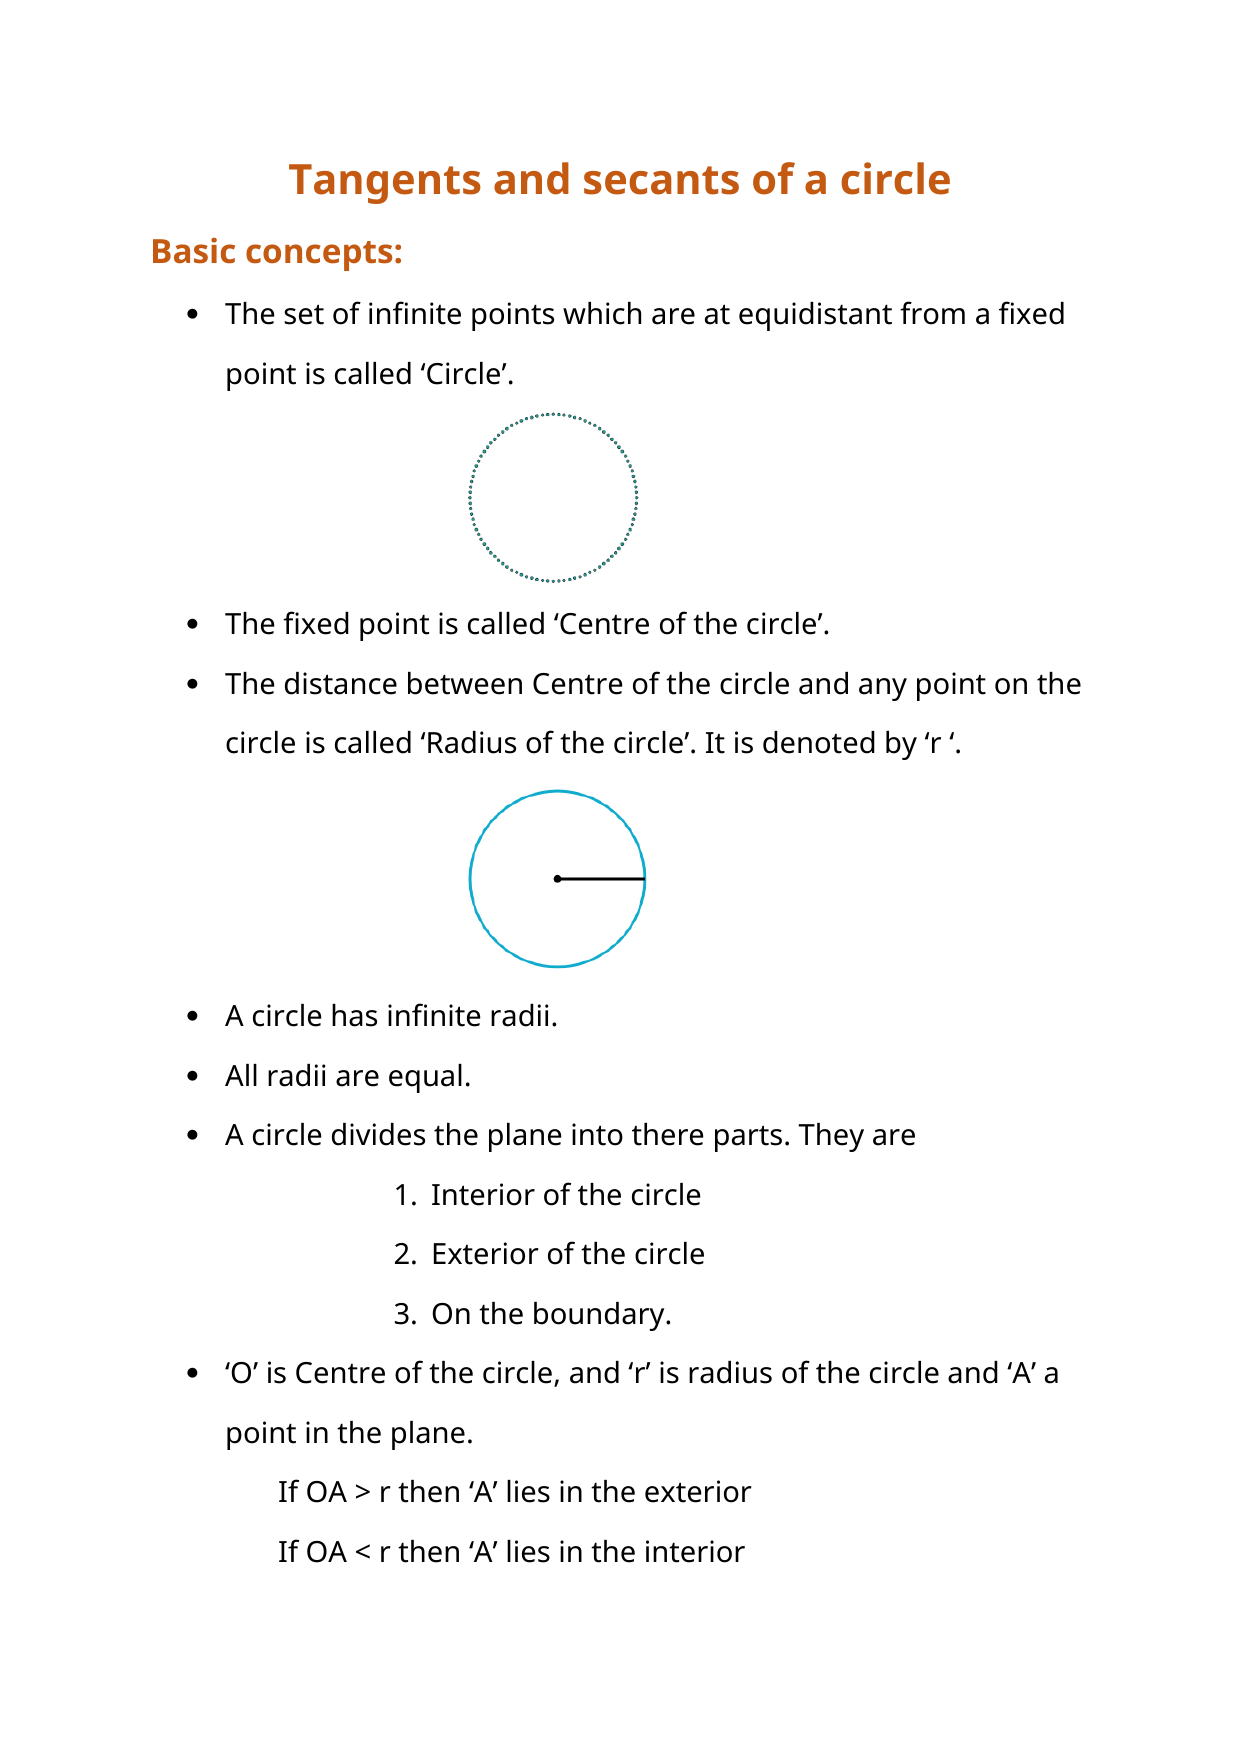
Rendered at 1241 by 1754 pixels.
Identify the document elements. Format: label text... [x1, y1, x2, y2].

list On the boundary. [393, 1293, 1090, 1333]
list The distance between Centre of the circle and any point on the circle is called ‘Radius of the circle’. It is denoted by ‘r ‘. [187, 663, 1090, 762]
list The set of infinite points which are at equidistant from a fixed point is called ‘Circle’. [187, 293, 1090, 393]
list ‘O’ is Centre of the circle, and ‘r’ is radius of the circle and ‘A’ a point in the plane. [187, 1352, 1090, 1452]
list Exterior of the circle [393, 1233, 1090, 1273]
picture [460, 412, 643, 584]
list If OA > r then ‘A’ lies in the exterior [225, 1471, 1090, 1511]
list A circle has infinite radii. [187, 996, 1090, 1035]
list A circle divides the plane into there parts. They are [187, 1114, 1090, 1154]
list If OA < r then ‘A’ lies in the interior [225, 1531, 1090, 1571]
list All radii are equal. [187, 1055, 1090, 1095]
list Interior of the circle [393, 1174, 1090, 1214]
text Tangents and secants of a circle [150, 150, 1090, 207]
text Basic concepts: [150, 228, 1090, 273]
picture [460, 782, 654, 976]
list The fixed point is called ‘Centre of the circle’. [187, 603, 1090, 643]
